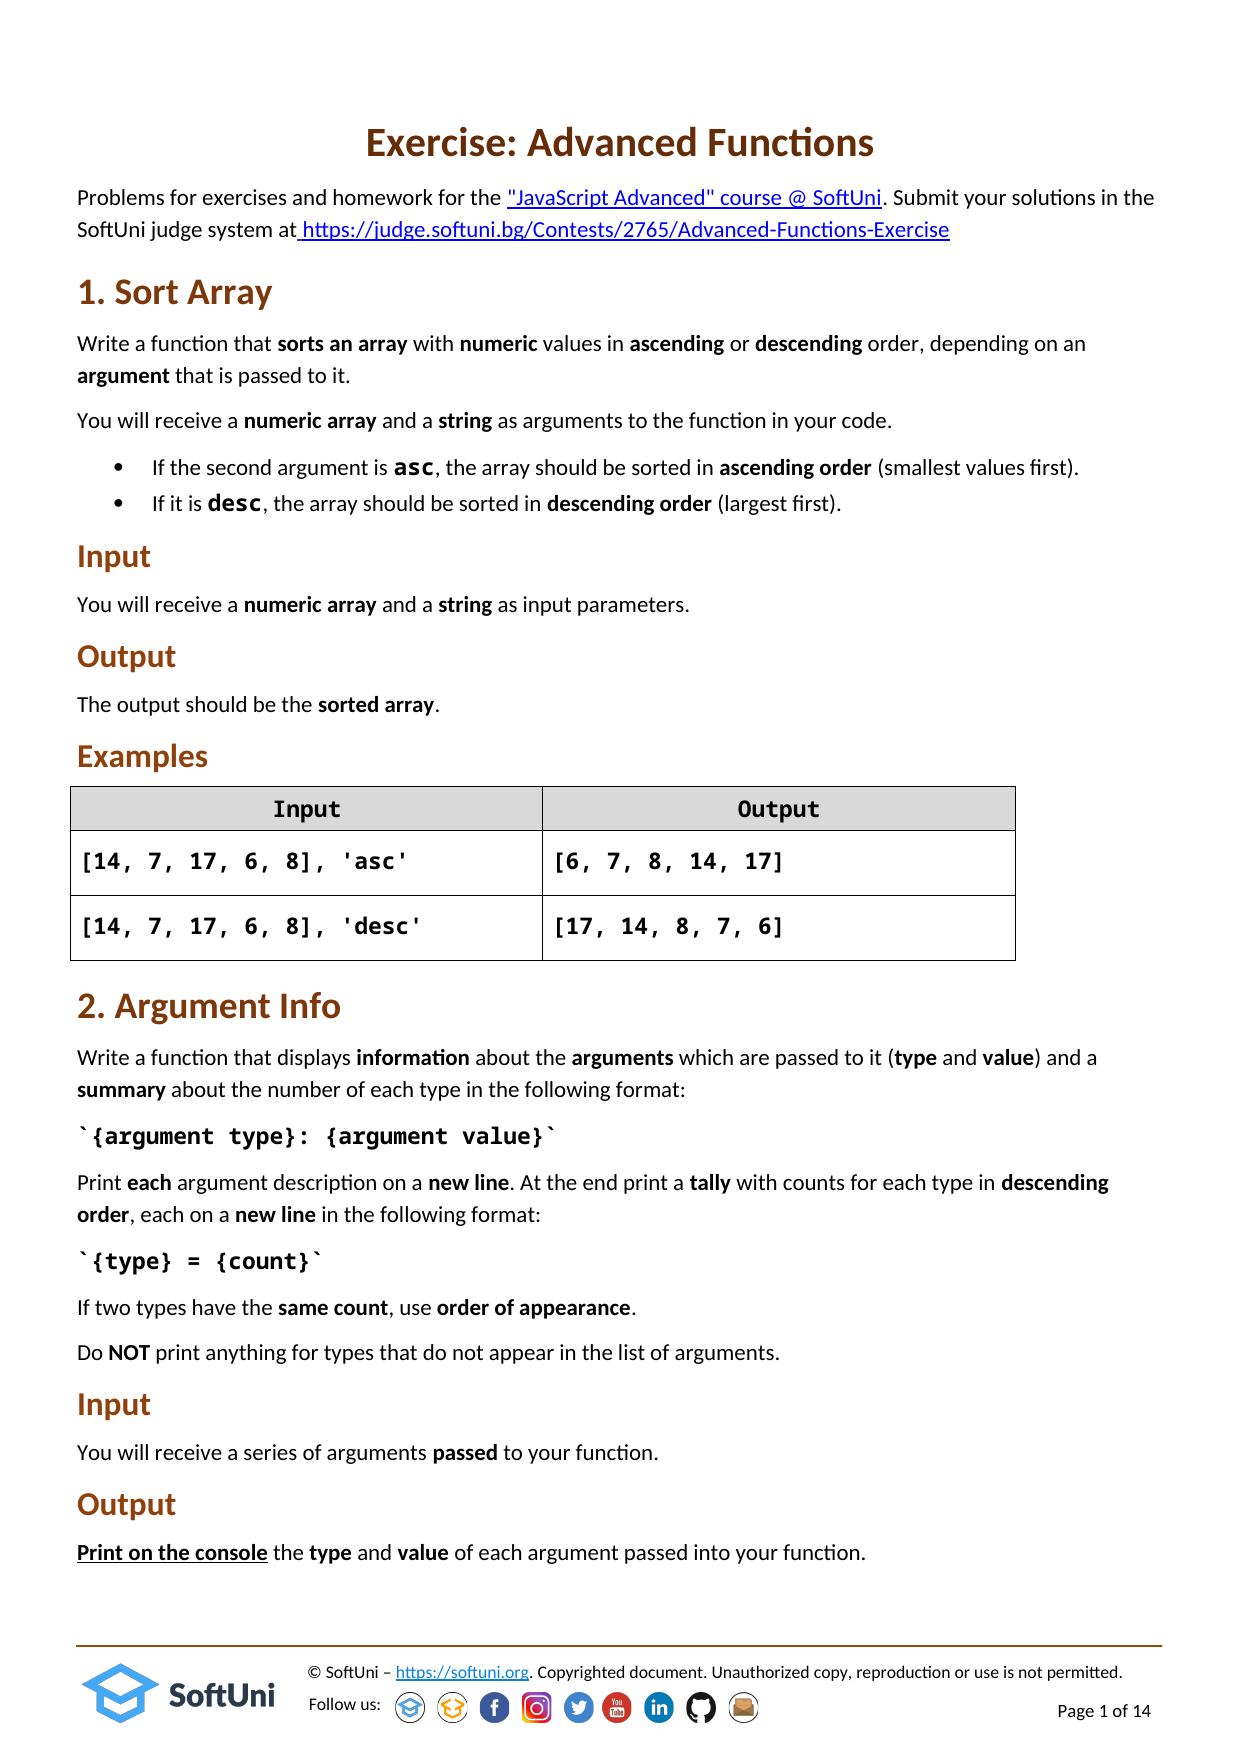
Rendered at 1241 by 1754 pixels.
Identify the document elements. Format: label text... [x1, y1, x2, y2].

subtitle Examples [77, 735, 1163, 776]
picture [686, 1692, 716, 1723]
table_cell [17, 14, 8, 7, 6] [543, 896, 1015, 960]
picture [665, 1692, 674, 1701]
text You will receive a numeric array and a string as input parameters. [77, 590, 1163, 618]
picture [75, 1658, 281, 1729]
text `{argument type}: {argument value}` [77, 1120, 1163, 1151]
text Problems for exercises and homework for the "JavaScript Advanced" course @ SoftUni. Submit your solutions in the SoftUni judge system at https://judge.softuni.bg/Contests/2765/Advanced-Functions-Exercise [77, 183, 1163, 243]
subtitle Argument Info [77, 982, 1163, 1028]
text `{type} = {count}` [77, 1245, 1163, 1276]
subtitle Input [77, 535, 1163, 576]
table_header Output [543, 787, 1015, 830]
picture [479, 1692, 510, 1723]
text The output should be the sorted array. [77, 690, 1163, 718]
subtitle Sort Array [77, 268, 1163, 314]
text You will receive a series of arguments passed to your function. [77, 1438, 1163, 1466]
text Write a function that sorts an array with numeric values in ascending or descending order, depending on an argument that is passed to it. [77, 329, 1163, 389]
picture [602, 1692, 632, 1723]
table_header Input [71, 787, 542, 830]
subtitle Output [77, 1483, 1163, 1523]
list If the second argument is asc, the array should be sorted in ascending order (smallest values first). [114, 451, 1163, 482]
text Do NOT print anything for types that do not appear in the list of arguments. [77, 1338, 1163, 1366]
text Print on the console the type and value of each argument passed into your function. [77, 1538, 1163, 1566]
table_cell [6, 7, 8, 14, 17] [543, 831, 1015, 895]
subtitle Output [77, 635, 1163, 676]
text Write a function that displays information about the arguments which are passed to it (type and value) and a summary about the number of each type in the following format: [77, 1043, 1163, 1103]
picture [665, 1714, 674, 1723]
text If two types have the same count, use order of appearance. [77, 1293, 1163, 1321]
picture [437, 1692, 468, 1723]
picture [644, 1692, 653, 1701]
text Print each argument description on a new line. At the end print a tally with counts for each type in descending order, each on a new line in the following format: [77, 1168, 1163, 1228]
picture [395, 1692, 425, 1723]
picture [658, 1705, 667, 1714]
subtitle Exercise: Advanced Functions [77, 116, 1163, 167]
list If it is desc, the array should be sorted in descending order (largest first). [114, 487, 1163, 518]
picture [522, 1692, 552, 1723]
picture [728, 1692, 759, 1723]
table_cell [14, 7, 17, 6, 8], 'asc' [71, 831, 542, 895]
text You will receive a numeric array and a string as arguments to the function in your code. [77, 406, 1163, 434]
subtitle Input [77, 1383, 1163, 1423]
table_cell [14, 7, 17, 6, 8], 'desc' [71, 896, 542, 960]
picture [644, 1714, 653, 1723]
picture [564, 1692, 594, 1723]
